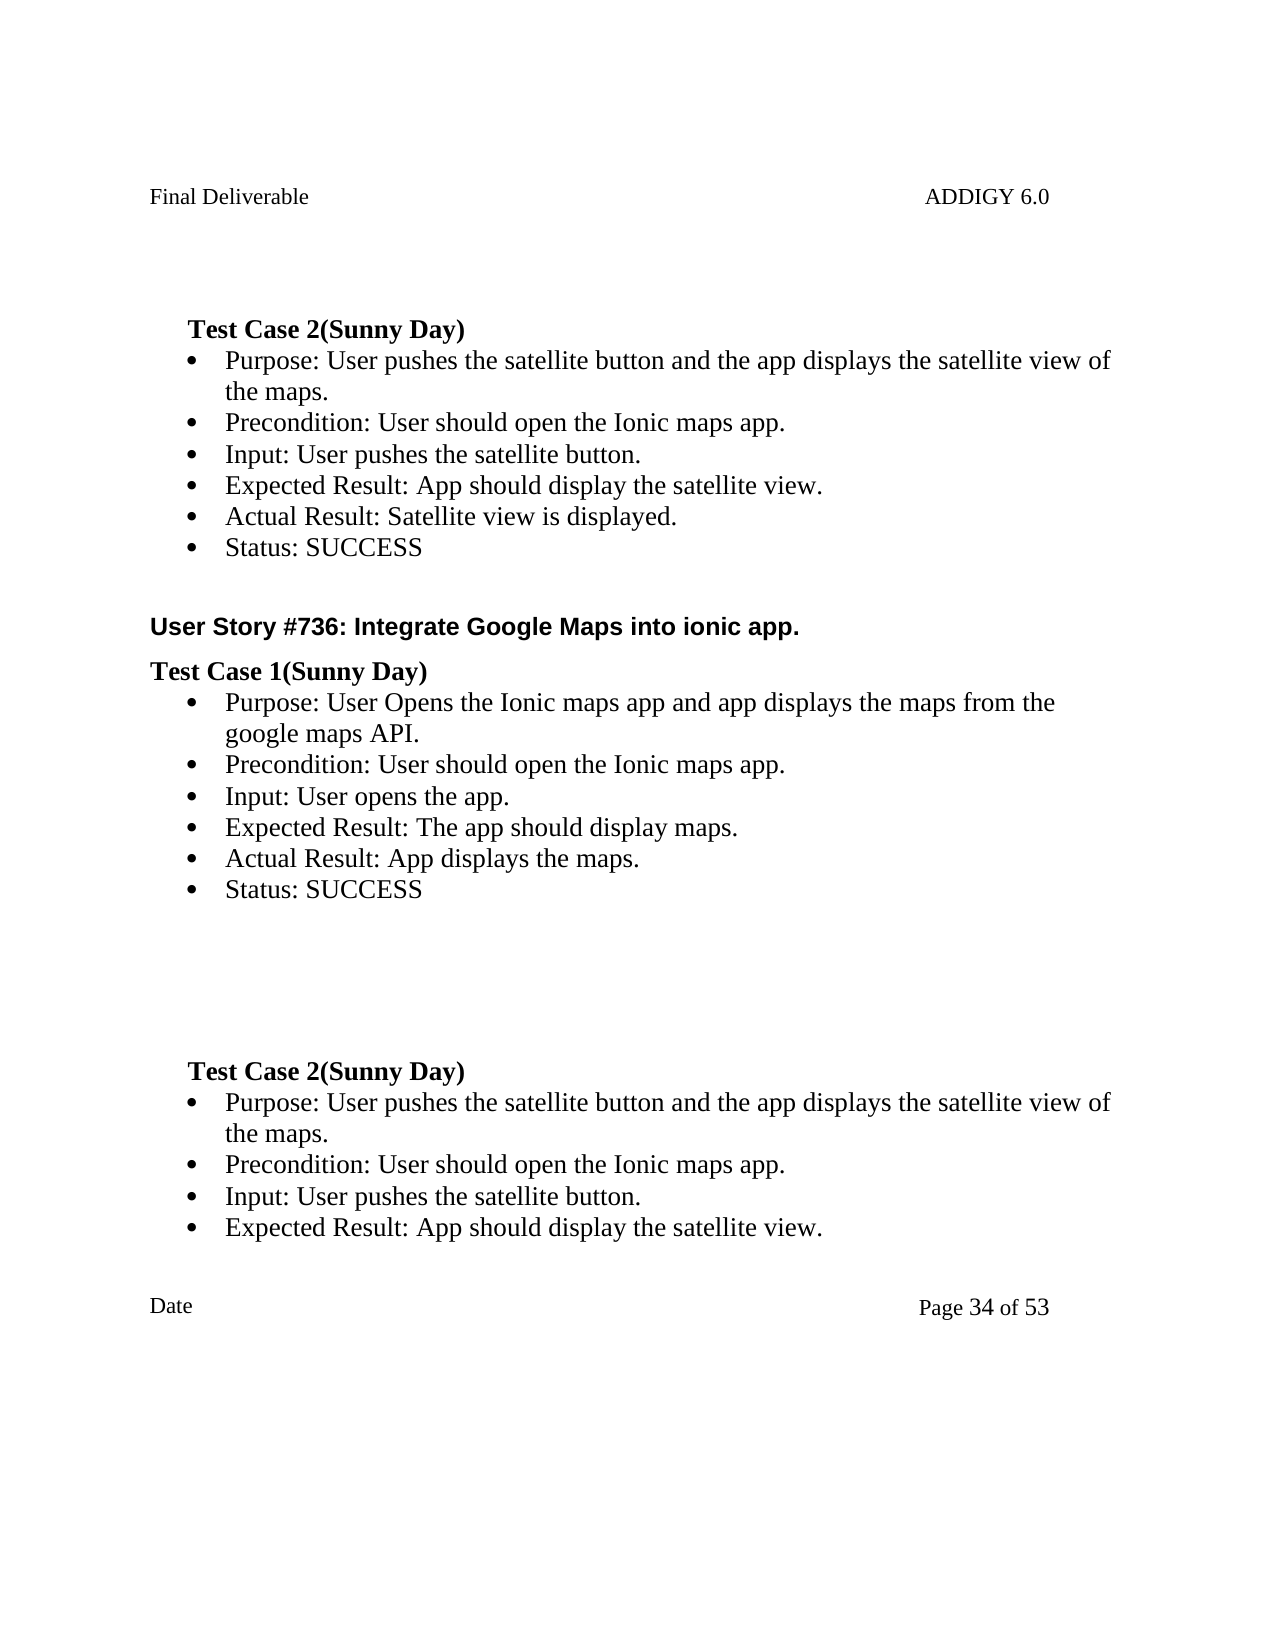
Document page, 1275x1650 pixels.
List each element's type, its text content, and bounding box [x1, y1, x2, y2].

text Test Case 2(Sunny Day) [150, 313, 1125, 344]
list Precondition: User should open the Ionic maps app. [187, 748, 1125, 779]
list Purpose: User Opens the Ionic maps app and app displays the maps from the google maps API. [187, 686, 1125, 748]
list Status: SUCCESS [187, 873, 1125, 904]
list Status: SUCCESS [187, 531, 1125, 562]
list Purpose: User pushes the satellite button and the app displays the satellite view of the maps. [187, 1086, 1125, 1148]
text Test Case 2(Sunny Day) [150, 1055, 1125, 1086]
list Actual Result: Satellite view is displayed. [187, 500, 1125, 531]
list Input: User pushes the satellite button. [187, 1180, 1125, 1211]
list Expected Result: App should display the satellite view. [187, 469, 1125, 500]
list Input: User opens the app. [187, 779, 1125, 811]
text Test Case 1(Sunny Day) [150, 655, 1125, 686]
list Actual Result: App displays the maps. [187, 842, 1125, 873]
list Precondition: User should open the Ionic maps app. [187, 407, 1125, 438]
list Precondition: User should open the Ionic maps app. [187, 1148, 1125, 1180]
list Expected Result: App should display the satellite view. [187, 1211, 1125, 1242]
list Expected Result: The app should display maps. [187, 811, 1125, 842]
list Purpose: User pushes the satellite button and the app displays the satellite view of the maps. [187, 344, 1125, 407]
subtitle User Story #736: Integrate Google Maps into ionic app. [150, 612, 1125, 641]
list Input: User pushes the satellite button. [187, 438, 1125, 469]
